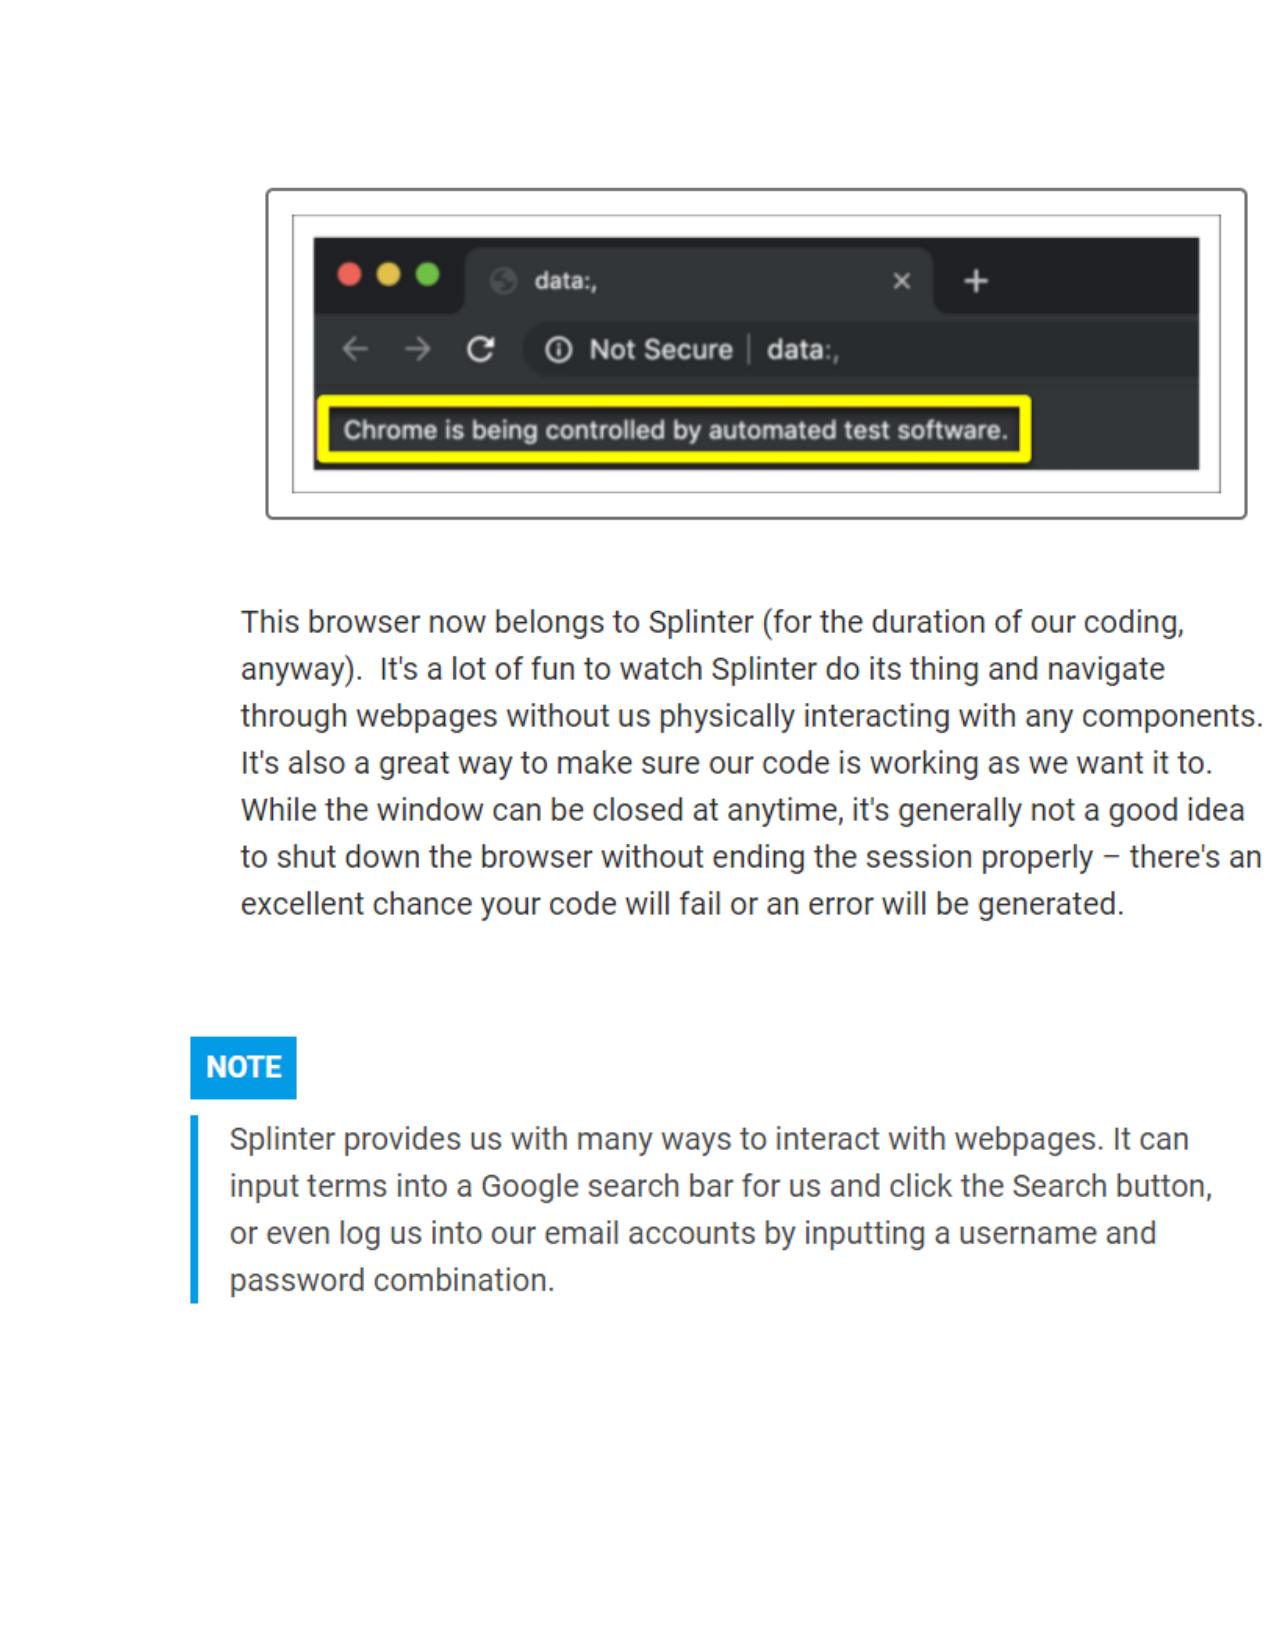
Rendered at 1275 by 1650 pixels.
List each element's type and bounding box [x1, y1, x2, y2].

picture [150, 983, 1275, 1365]
picture [150, 150, 1275, 965]
